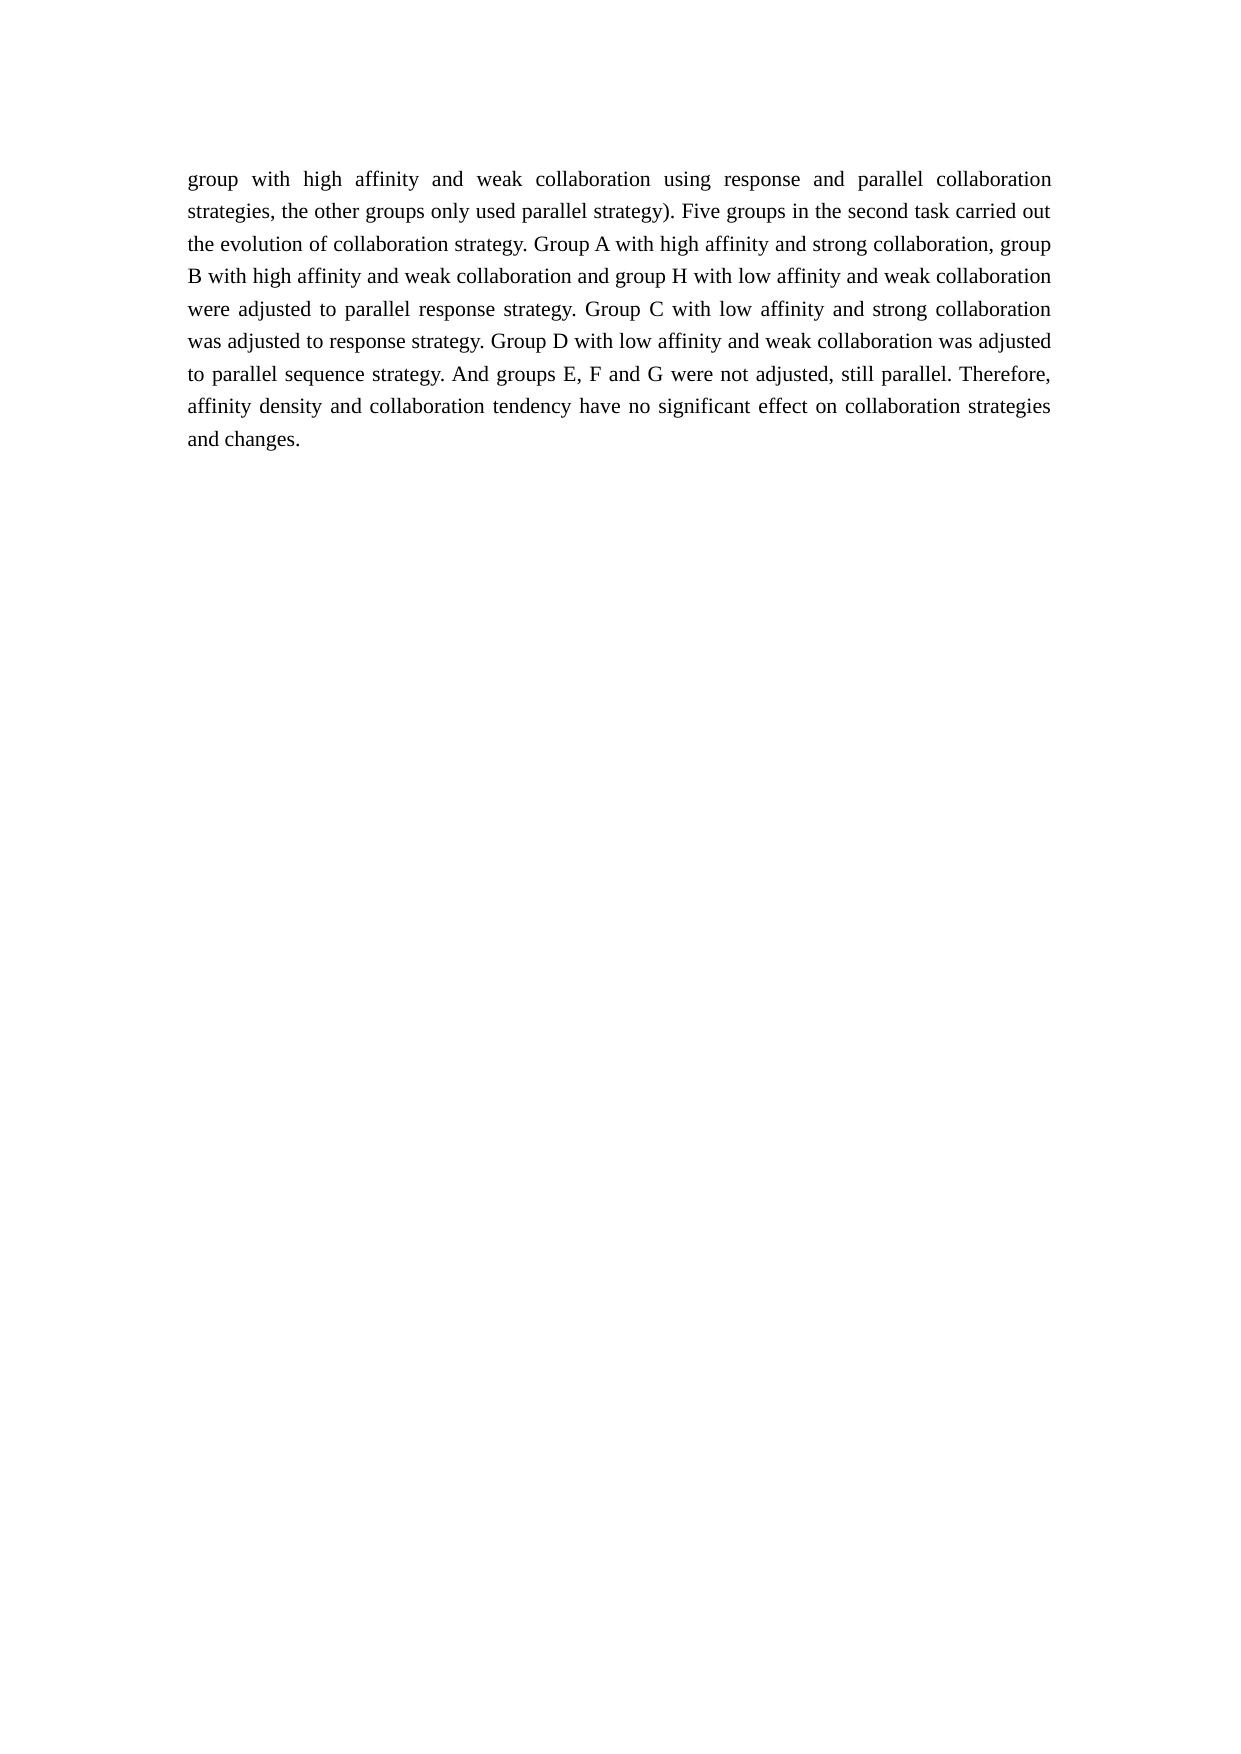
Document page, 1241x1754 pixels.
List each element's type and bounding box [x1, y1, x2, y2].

text [187, 162, 1053, 454]
